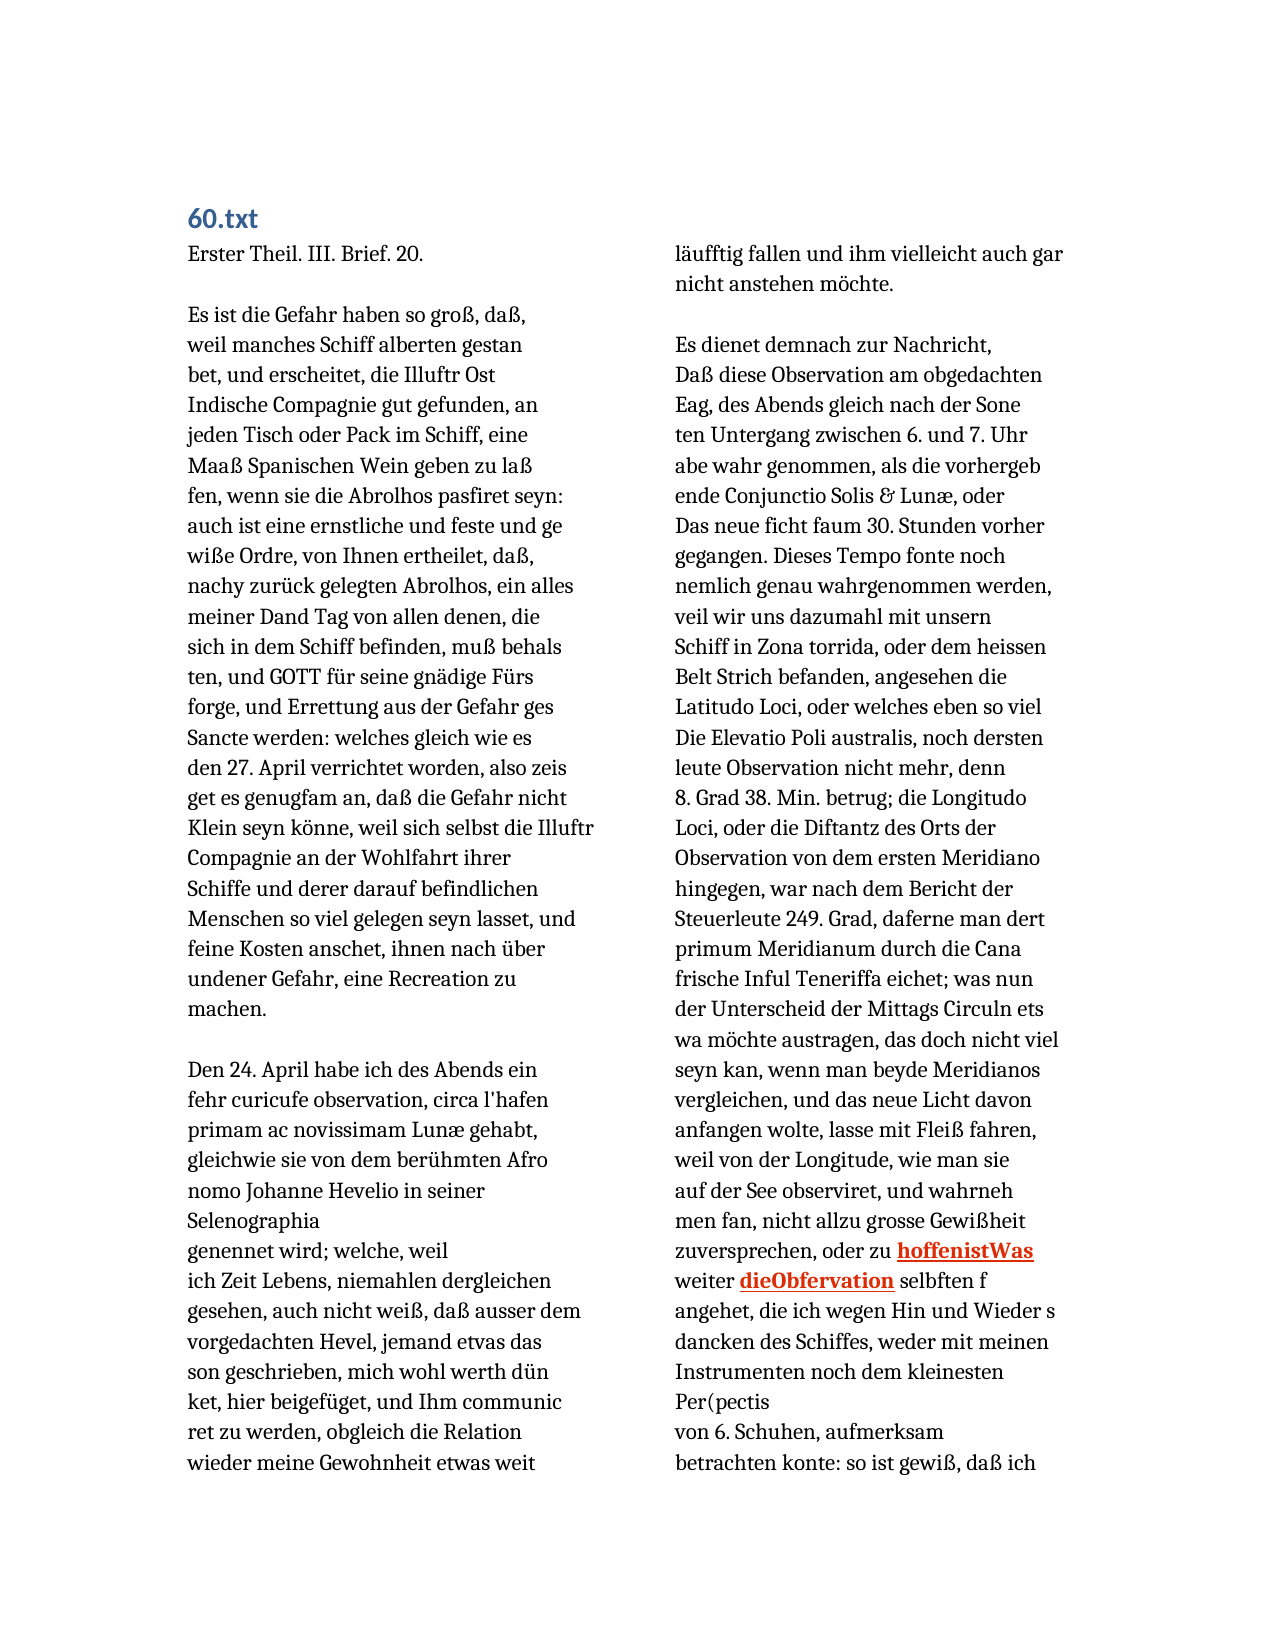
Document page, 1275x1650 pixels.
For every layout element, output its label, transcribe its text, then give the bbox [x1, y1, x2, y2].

subtitle 60.txt [187, 200, 600, 236]
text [187, 241, 600, 1476]
